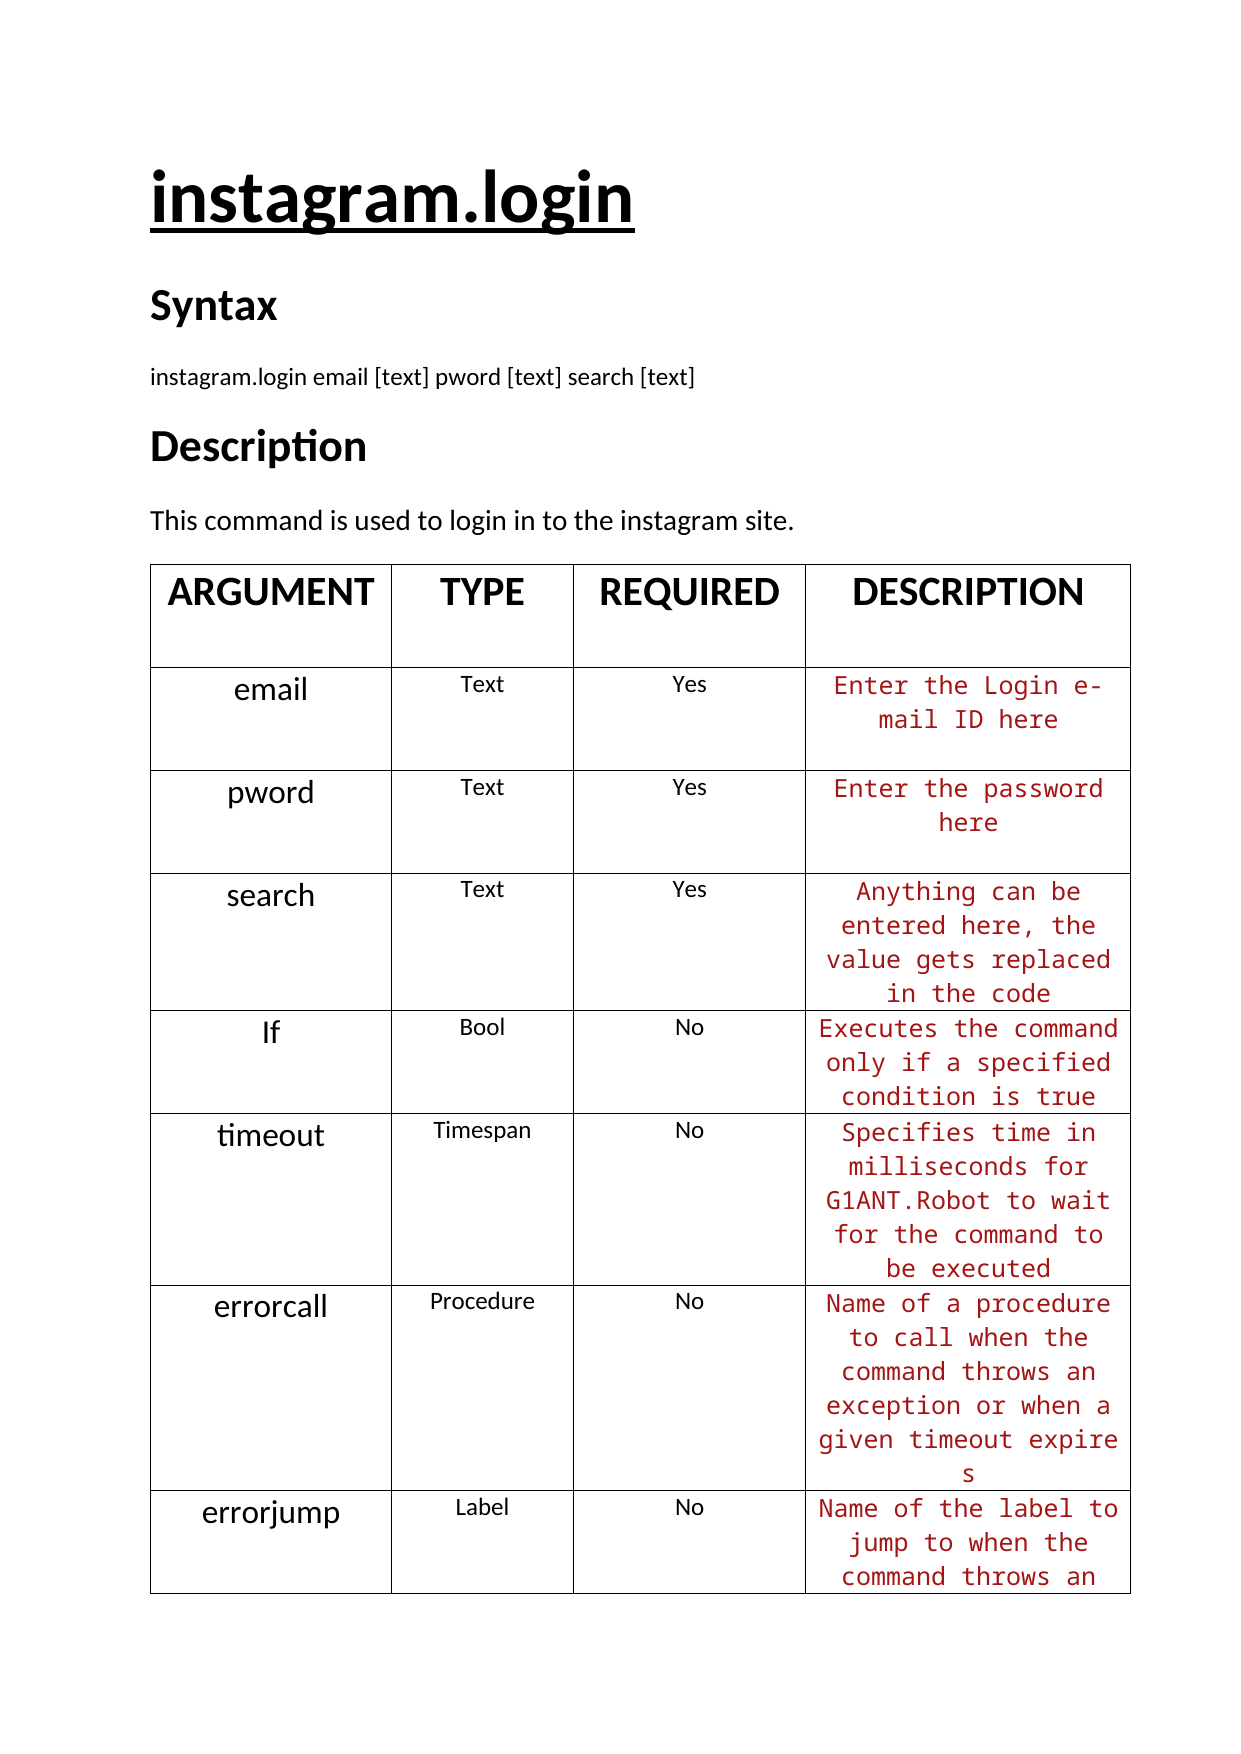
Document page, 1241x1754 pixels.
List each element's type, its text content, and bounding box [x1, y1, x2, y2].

table_cell Enter the Login e-mail ID here [806, 668, 1130, 770]
table_cell Text [392, 771, 573, 873]
table_cell errorjump [151, 1491, 391, 1593]
table_cell Label [392, 1491, 573, 1593]
table_cell search [151, 874, 391, 1010]
table_cell If [151, 1011, 391, 1113]
table_cell errorcall [151, 1286, 391, 1490]
table_cell No [574, 1286, 805, 1490]
table_cell No [574, 1114, 805, 1284]
table_cell Text [392, 668, 573, 770]
table_header TYPE [392, 565, 573, 667]
table_cell email [151, 668, 391, 770]
text instagram.login email [text] pword [text] search [text] [150, 361, 1090, 392]
text instagram.login [150, 150, 1090, 242]
table_cell Specifies time in milliseconds for G1ANT.Robot to wait for the command to be executed [806, 1114, 1130, 1284]
table_header DESCRIPTION [806, 565, 1130, 667]
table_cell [806, 1491, 1130, 1593]
table_cell timeout [151, 1114, 391, 1284]
table_cell Anything can be entered here, the value gets replaced in the code [806, 874, 1130, 1010]
table_cell Yes [574, 668, 805, 770]
table_cell No [574, 1011, 805, 1113]
text Syntax [150, 276, 1090, 332]
table_cell Bool [392, 1011, 573, 1113]
text This command is used to login in to the instagram site. [150, 502, 1090, 538]
table_cell Yes [574, 874, 805, 1010]
table_cell Name of a procedure to call when the command throws an exception or when a given timeout expires [806, 1286, 1130, 1490]
table_cell Yes [574, 771, 805, 873]
table_cell Text [392, 874, 573, 1010]
text Description [150, 417, 1090, 473]
table_cell Executes the command only if a specified condition is true [806, 1011, 1130, 1113]
table_cell Enter the password here [806, 771, 1130, 873]
table_cell No [574, 1491, 805, 1593]
table_header ARGUMENT [151, 565, 391, 667]
table_cell pword [151, 771, 391, 873]
table_cell Procedure [392, 1286, 573, 1490]
table_header REQUIRED [574, 565, 805, 667]
table_cell Timespan [392, 1114, 573, 1284]
